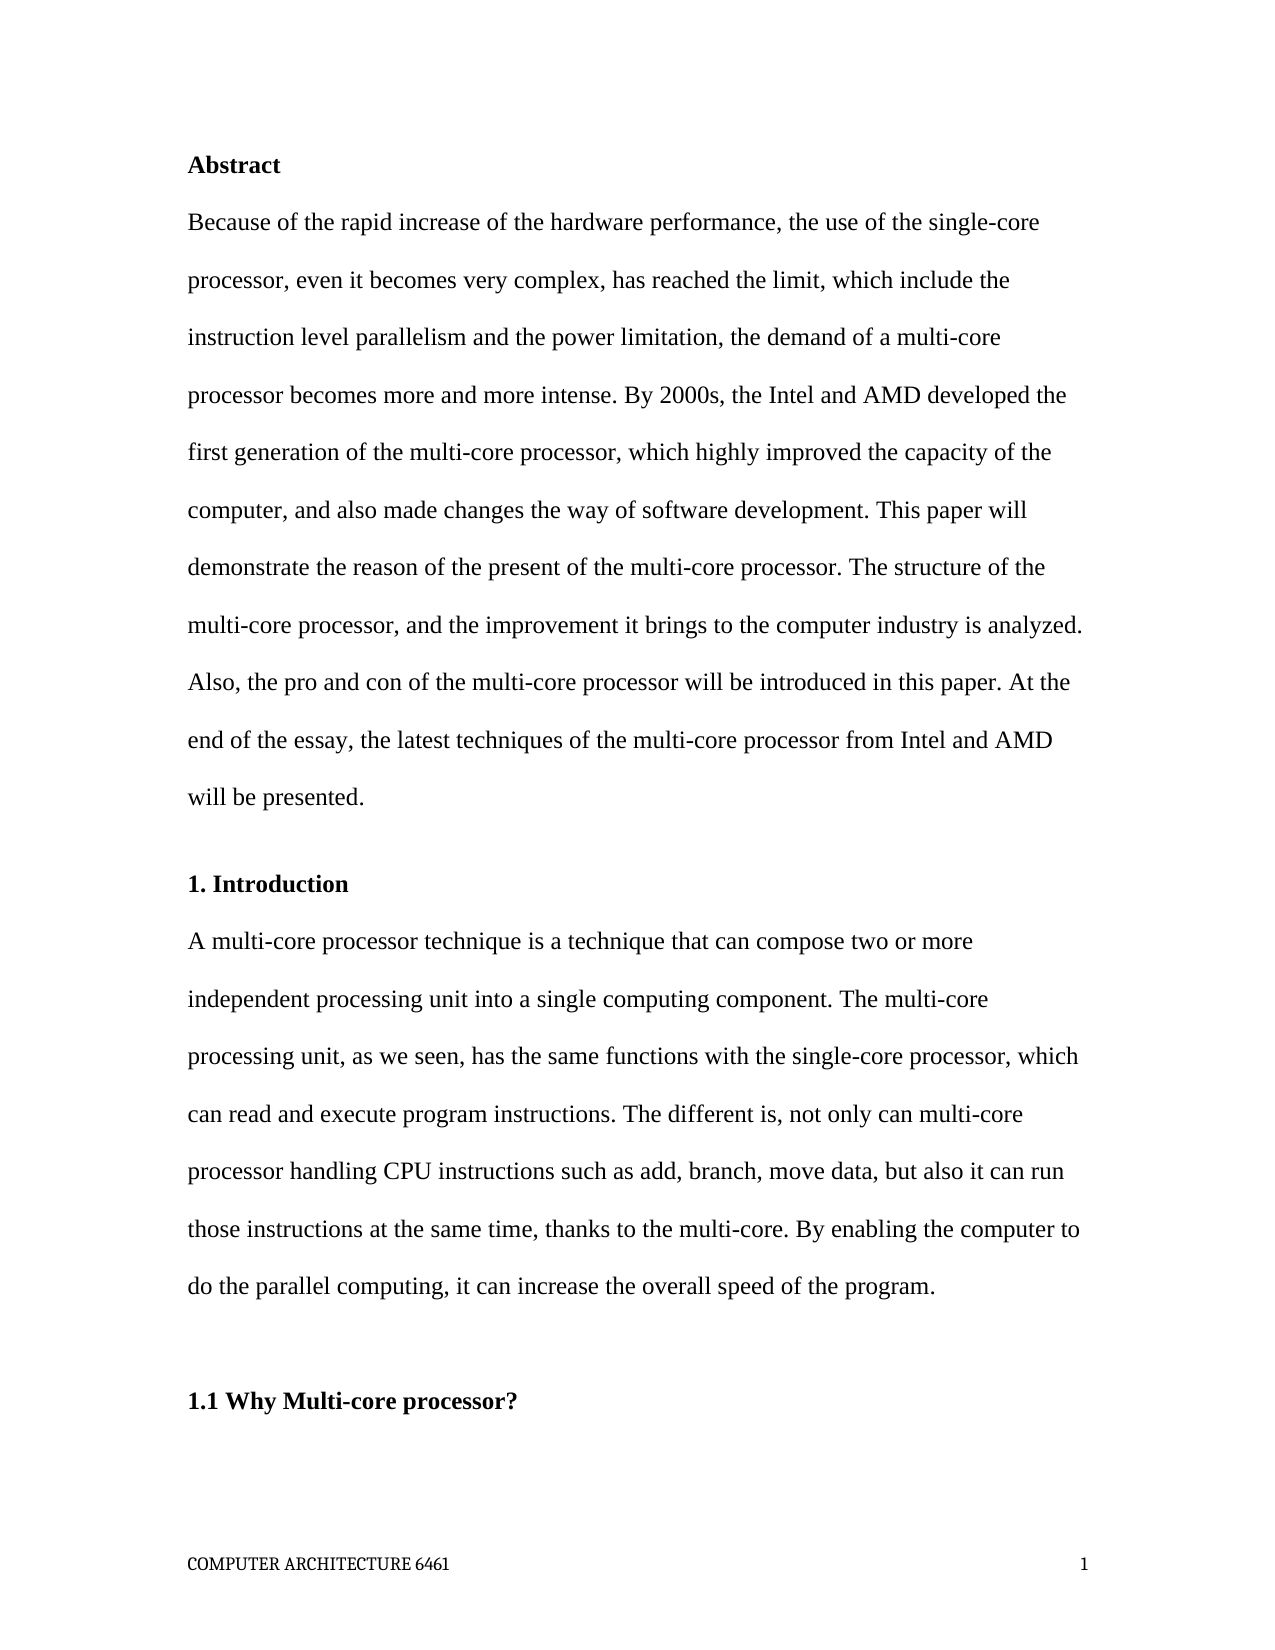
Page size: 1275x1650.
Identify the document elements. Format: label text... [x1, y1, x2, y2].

text Abstract [187, 150, 1087, 179]
text 1. Introduction [187, 869, 1087, 897]
text Because of the rapid increase of the hardware performance, the use of the single-core processor, even it becomes very complex, has reached the limit, which include the instruction level parallelism and the power limitation, the demand of a multi-core processor becomes more and more intense. By 2000s, the Intel and AMD developed the first generation of the multi-core processor, which highly improved the capacity of the computer, and also made changes the way of software development. This paper will demonstrate the reason of the present of the multi-core processor. The structure of the multi-core processor, and the improvement it brings to the computer industry is analyzed. Also, the pro and con of the multi-core processor will be introduced in this paper. At the end of the essay, the latest techniques of the multi-core processor from Intel and AMD will be presented. [187, 207, 1087, 811]
list Why Multi-core processor? [187, 1386, 1087, 1415]
text A multi-core processor technique is a technique that can compose two or more independent processing unit into a single computing component. The multi-core processing unit, as we seen, has the same functions with the single-core processor, which can read and execute program instructions. The different is, not only can multi-core processor handling CPU instructions such as add, branch, move data, but also it can run those instructions at the same time, thanks to the multi-core. By enabling the computer to do the parallel computing, it can increase the overall speed of the program. [187, 926, 1087, 1300]
